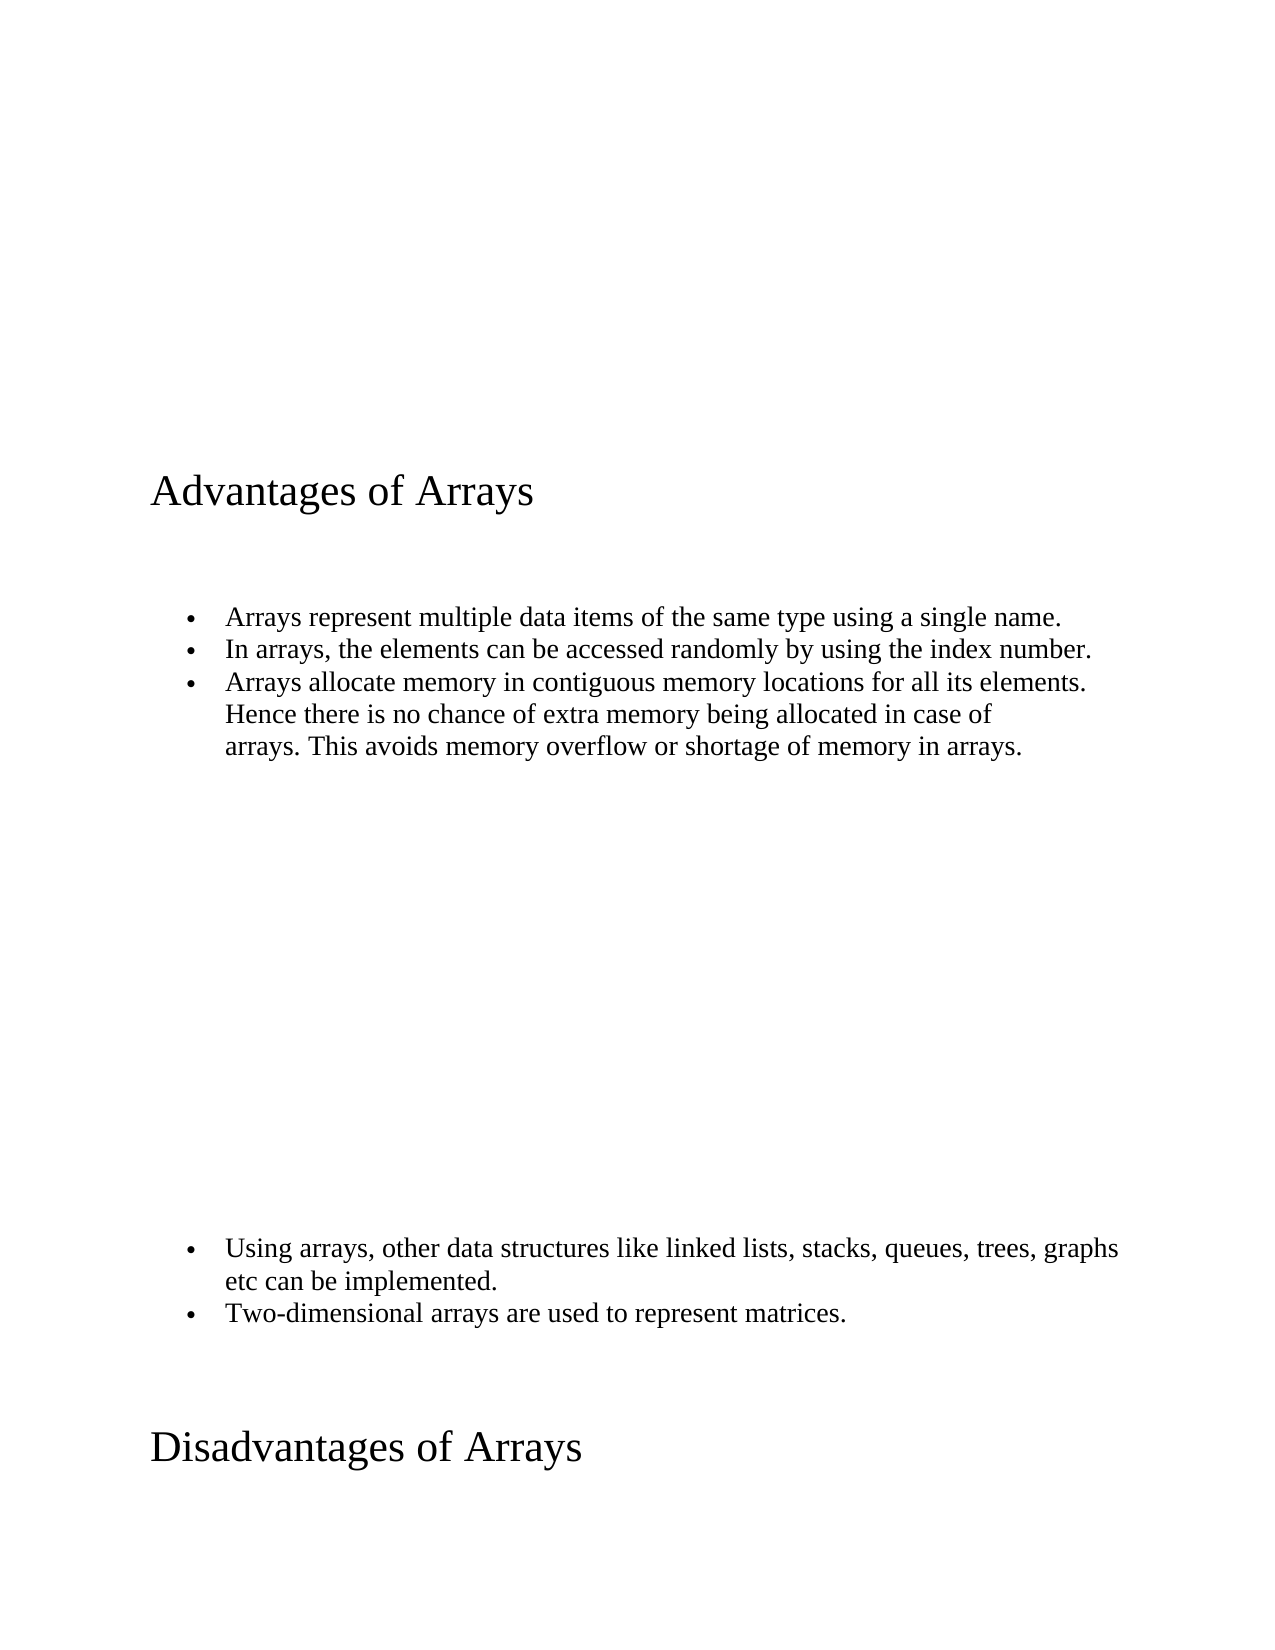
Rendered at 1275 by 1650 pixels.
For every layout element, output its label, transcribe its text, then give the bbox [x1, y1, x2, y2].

list Two-dimensional arrays are used to represent matrices. [187, 1296, 1125, 1328]
text Disadvantages of Arrays [150, 1420, 1125, 1471]
list Arrays represent multiple data items of the same type using a single name. [187, 600, 1125, 632]
text Advantages of Arrays [150, 464, 1125, 514]
list In arrays, the elements can be accessed randomly by using the index number. [187, 632, 1125, 664]
list Using arrays, other data structures like linked lists, stacks, queues, trees, graphs etc can be implemented. [187, 1231, 1125, 1296]
list Arrays allocate memory in contiguous memory locations for all its elements. Hence there is no chance of extra memory being allocated in case of arrays. This avoids memory overflow or shortage of memory in arrays. [187, 664, 1125, 762]
